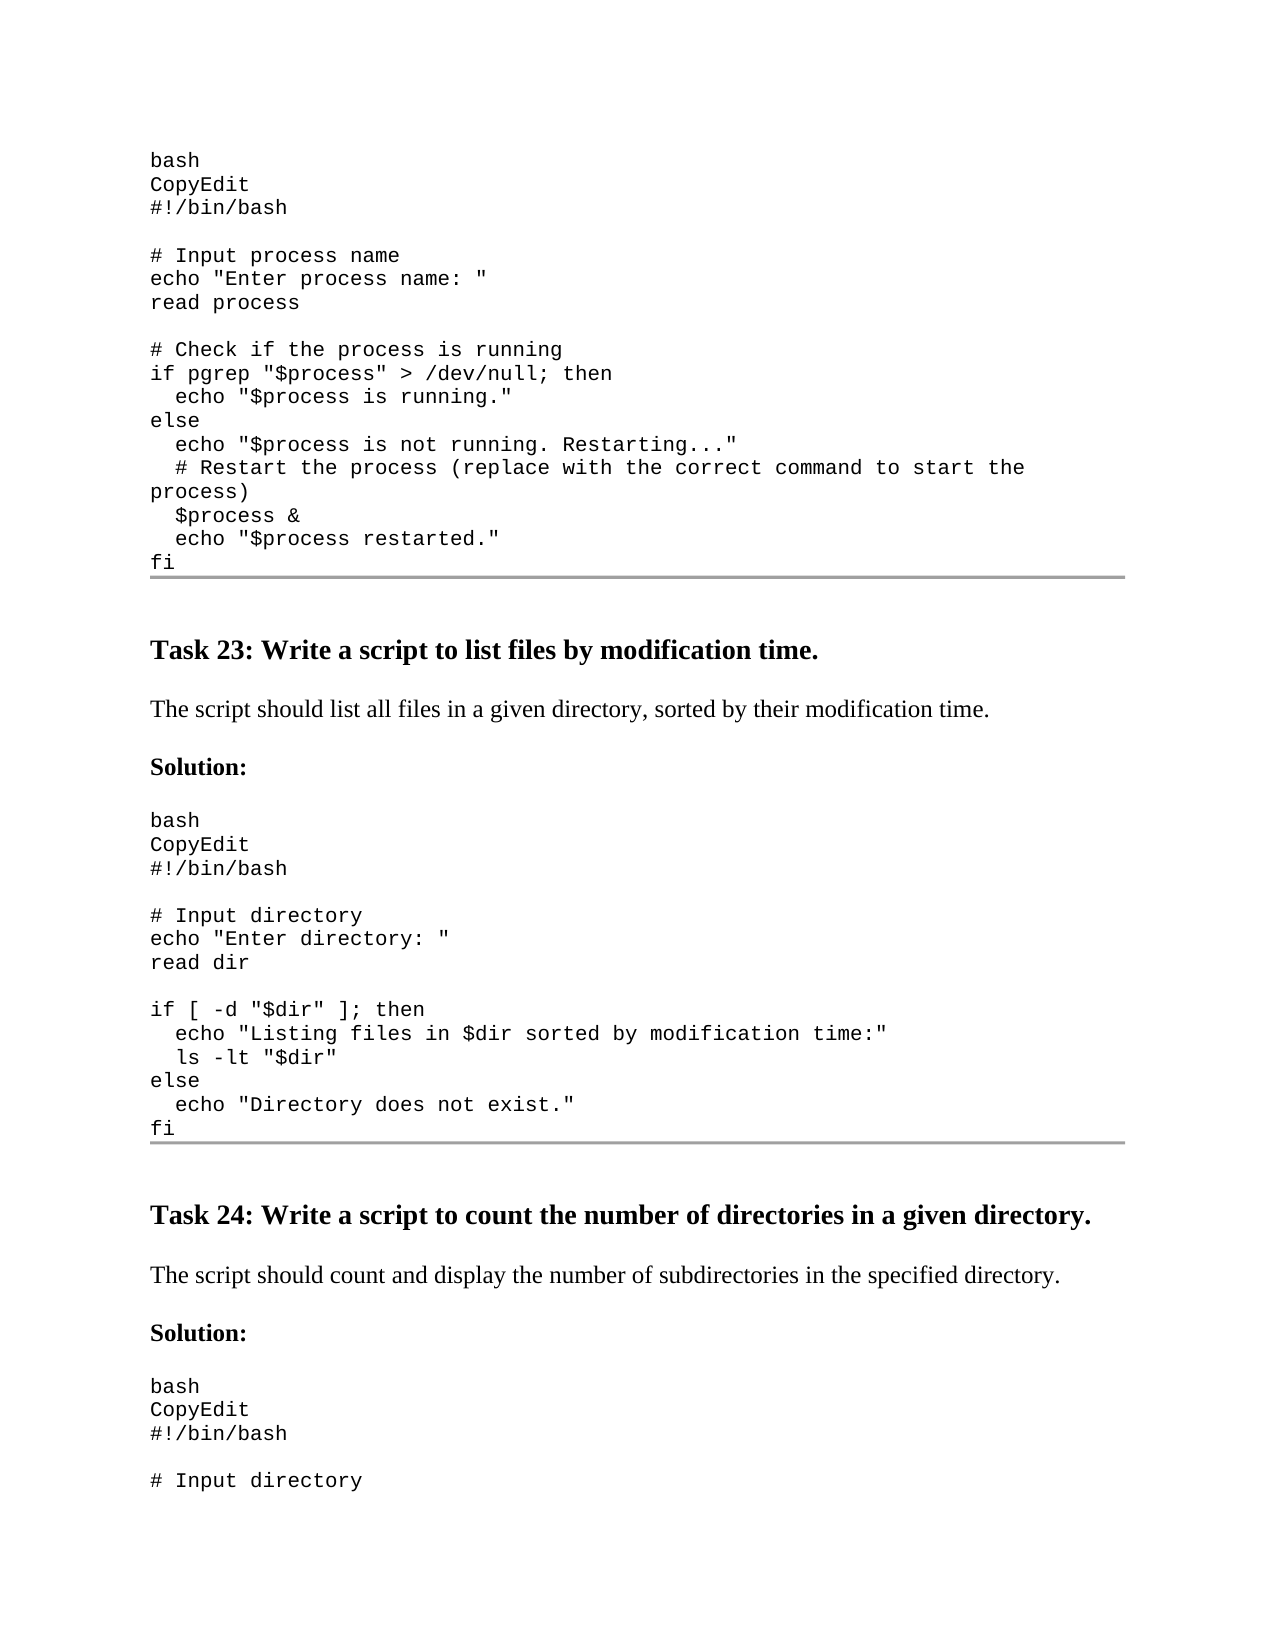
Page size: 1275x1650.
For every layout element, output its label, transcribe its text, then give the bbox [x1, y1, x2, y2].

text fi [150, 1118, 1125, 1141]
text echo "$process is running." [150, 386, 1125, 410]
text echo "Enter process name: " [150, 268, 1125, 292]
text echo "Directory does not exist." [150, 1094, 1125, 1118]
text CopyEdit [150, 834, 1125, 857]
text Task 24: Write a script to count the number of directories in a given directory. [150, 1198, 1125, 1231]
text # Input process name [150, 244, 1125, 268]
text #!/bin/bash [150, 1423, 1125, 1447]
text Solution: [150, 1318, 1125, 1347]
text #!/bin/bash [150, 197, 1125, 221]
text bash [150, 810, 1125, 834]
text echo "Listing files in $dir sorted by modification time:" [150, 1023, 1125, 1047]
text bash [150, 150, 1125, 174]
text Task 23: Write a script to list files by modification time. [150, 633, 1125, 665]
text else [150, 1070, 1125, 1094]
text bash [150, 1376, 1125, 1399]
text CopyEdit [150, 1399, 1125, 1423]
text # Restart the process (replace with the correct command to start the process) [150, 457, 1125, 505]
text $process & [150, 505, 1125, 528]
text # Check if the process is running [150, 339, 1125, 363]
text read process [150, 292, 1125, 316]
text The script should list all files in a given directory, sorted by their modification time. [150, 694, 1125, 723]
text echo "$process is not running. Restarting..." [150, 434, 1125, 457]
text echo "$process restarted." [150, 528, 1125, 552]
text CopyEdit [150, 174, 1125, 197]
text The script should count and display the number of subdirectories in the specified directory. [150, 1260, 1125, 1289]
text fi [150, 552, 1125, 575]
text # Input directory [150, 905, 1125, 928]
text Solution: [150, 752, 1125, 781]
text if [ -d "$dir" ]; then [150, 999, 1125, 1023]
text # Input directory [150, 1470, 1125, 1494]
text #!/bin/bash [150, 857, 1125, 881]
text else [150, 410, 1125, 434]
text echo "Enter directory: " [150, 928, 1125, 952]
text if pgrep "$process" > /dev/null; then [150, 363, 1125, 386]
text ls -lt "$dir" [150, 1047, 1125, 1070]
text read dir [150, 952, 1125, 976]
